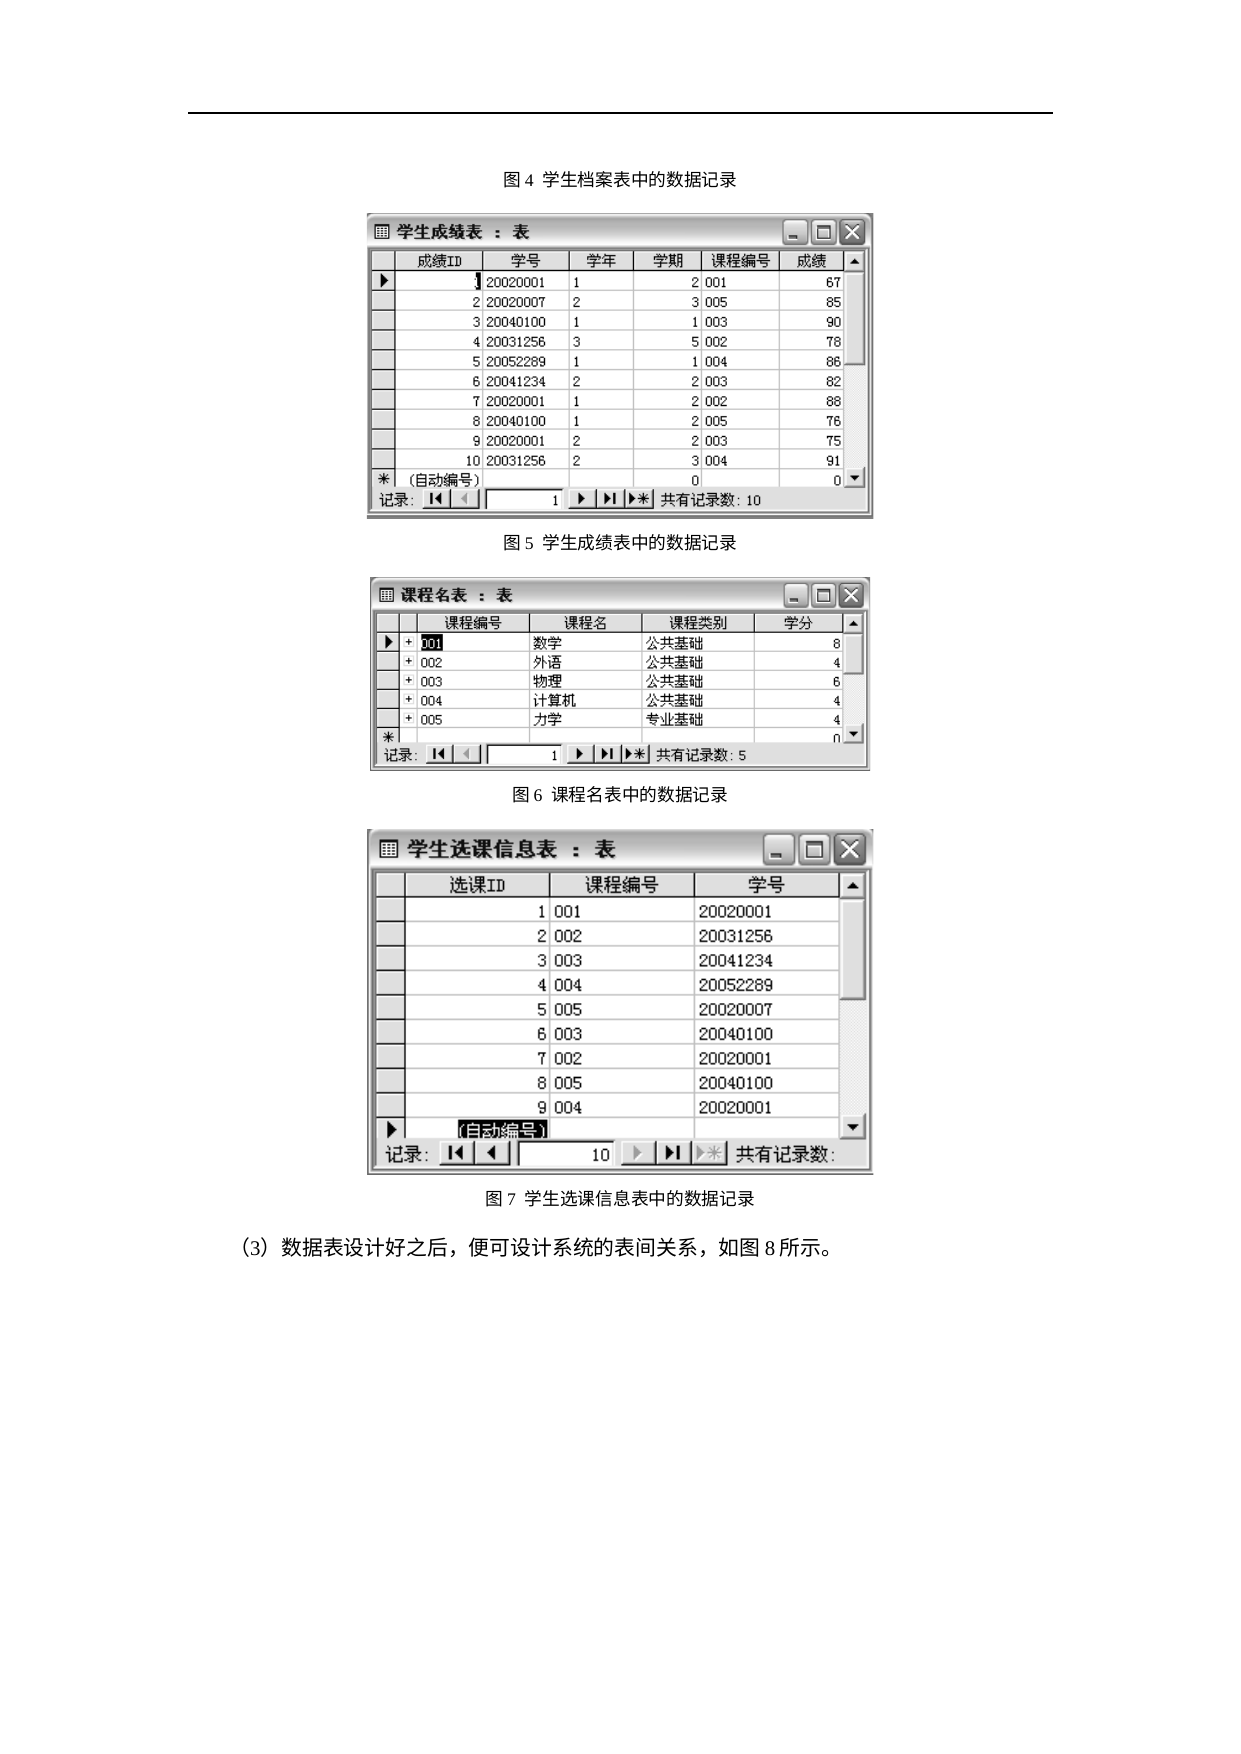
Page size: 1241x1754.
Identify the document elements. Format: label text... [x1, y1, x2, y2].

text 图6 课程名表中的数据记录 [187, 777, 1053, 810]
text （3）数据表设计好之后，便可设计系统的表间关系，如图8所示。 [187, 1230, 1053, 1263]
text 图7 学生选课信息表中的数据记录 [187, 1181, 1053, 1214]
text 图5 学生成绩表中的数据记录 [187, 525, 1053, 558]
picture [370, 577, 871, 771]
text 图4 学生档案表中的数据记录 [187, 162, 1053, 194]
picture [366, 213, 874, 519]
picture [367, 829, 874, 1175]
